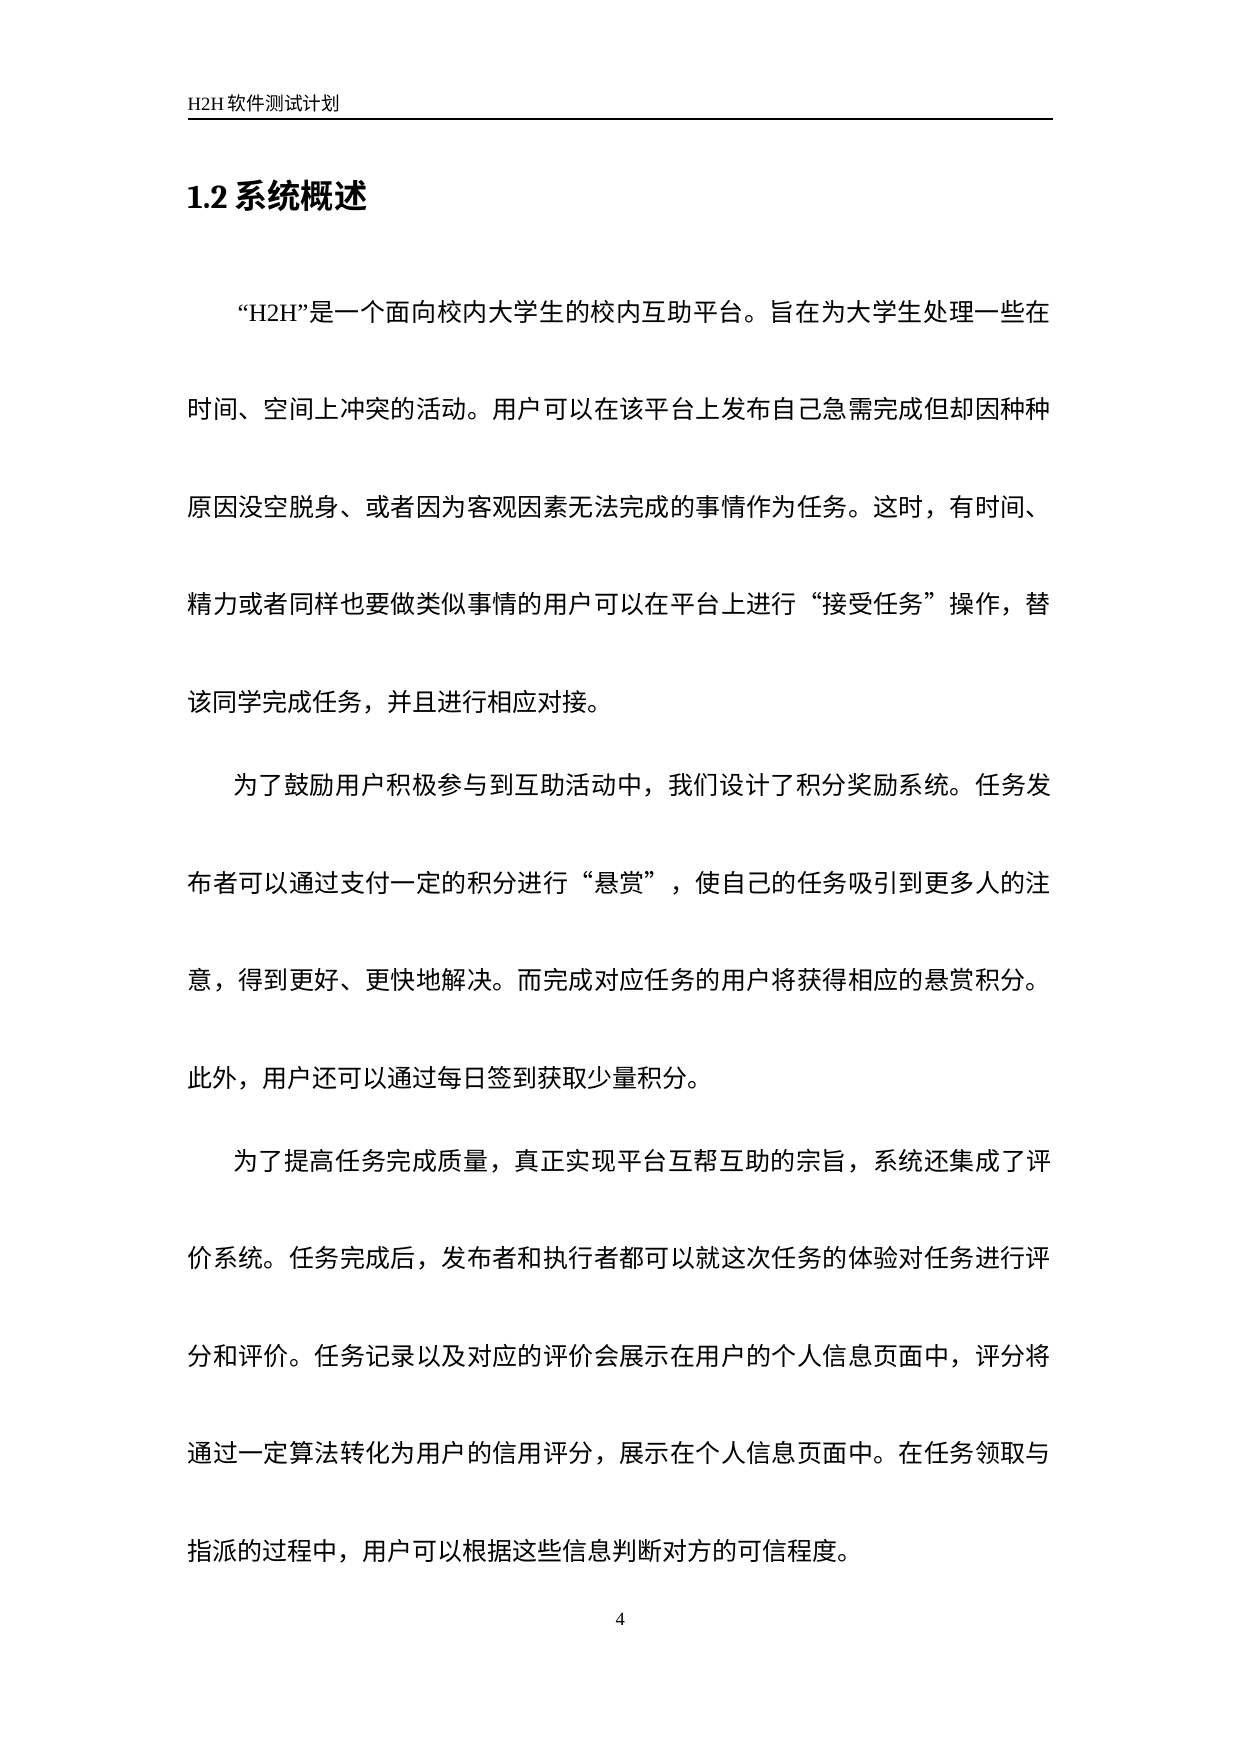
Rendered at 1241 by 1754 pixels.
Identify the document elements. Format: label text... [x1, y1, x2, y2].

text 为了提高任务完成质量，真正实现平台互帮互助的宗旨，系统还集成了评价系统。任务完成后，发布者和执行者都可以就这次任务的体验对任务进行评分和评价。任务记录以及对应的评价会展示在用户的个人信息页面中，评分将通过一定算法转化为用户的信用评分，展示在个人信息页面中。在任务领取与指派的过程中，用户可以根据这些信息判断对方的可信程度。 [187, 1127, 1053, 1582]
subtitle 1.2系统概述 [187, 162, 1053, 227]
text 为了鼓励用户积极参与到互助活动中，我们设计了积分奖励系统。任务发布者可以通过支付一定的积分进行“悬赏”，使自己的任务吸引到更多人的注意，得到更好、更快地解决。而完成对应任务的用户将获得相应的悬赏积分。此外，用户还可以通过每日签到获取少量积分。 [187, 751, 1053, 1109]
text “H2H”是一个面向校内大学生的校内互助平台。旨在为大学生处理一些在时间、空间上冲突的活动。用户可以在该平台上发布自己急需完成但却因种种原因没空脱身、或者因为客观因素无法完成的事情作为任务。这时，有时间、精力或者同样也要做类似事情的用户可以在平台上进行“接受任务”操作，替该同学完成任务，并且进行相应对接。 [187, 278, 1053, 733]
